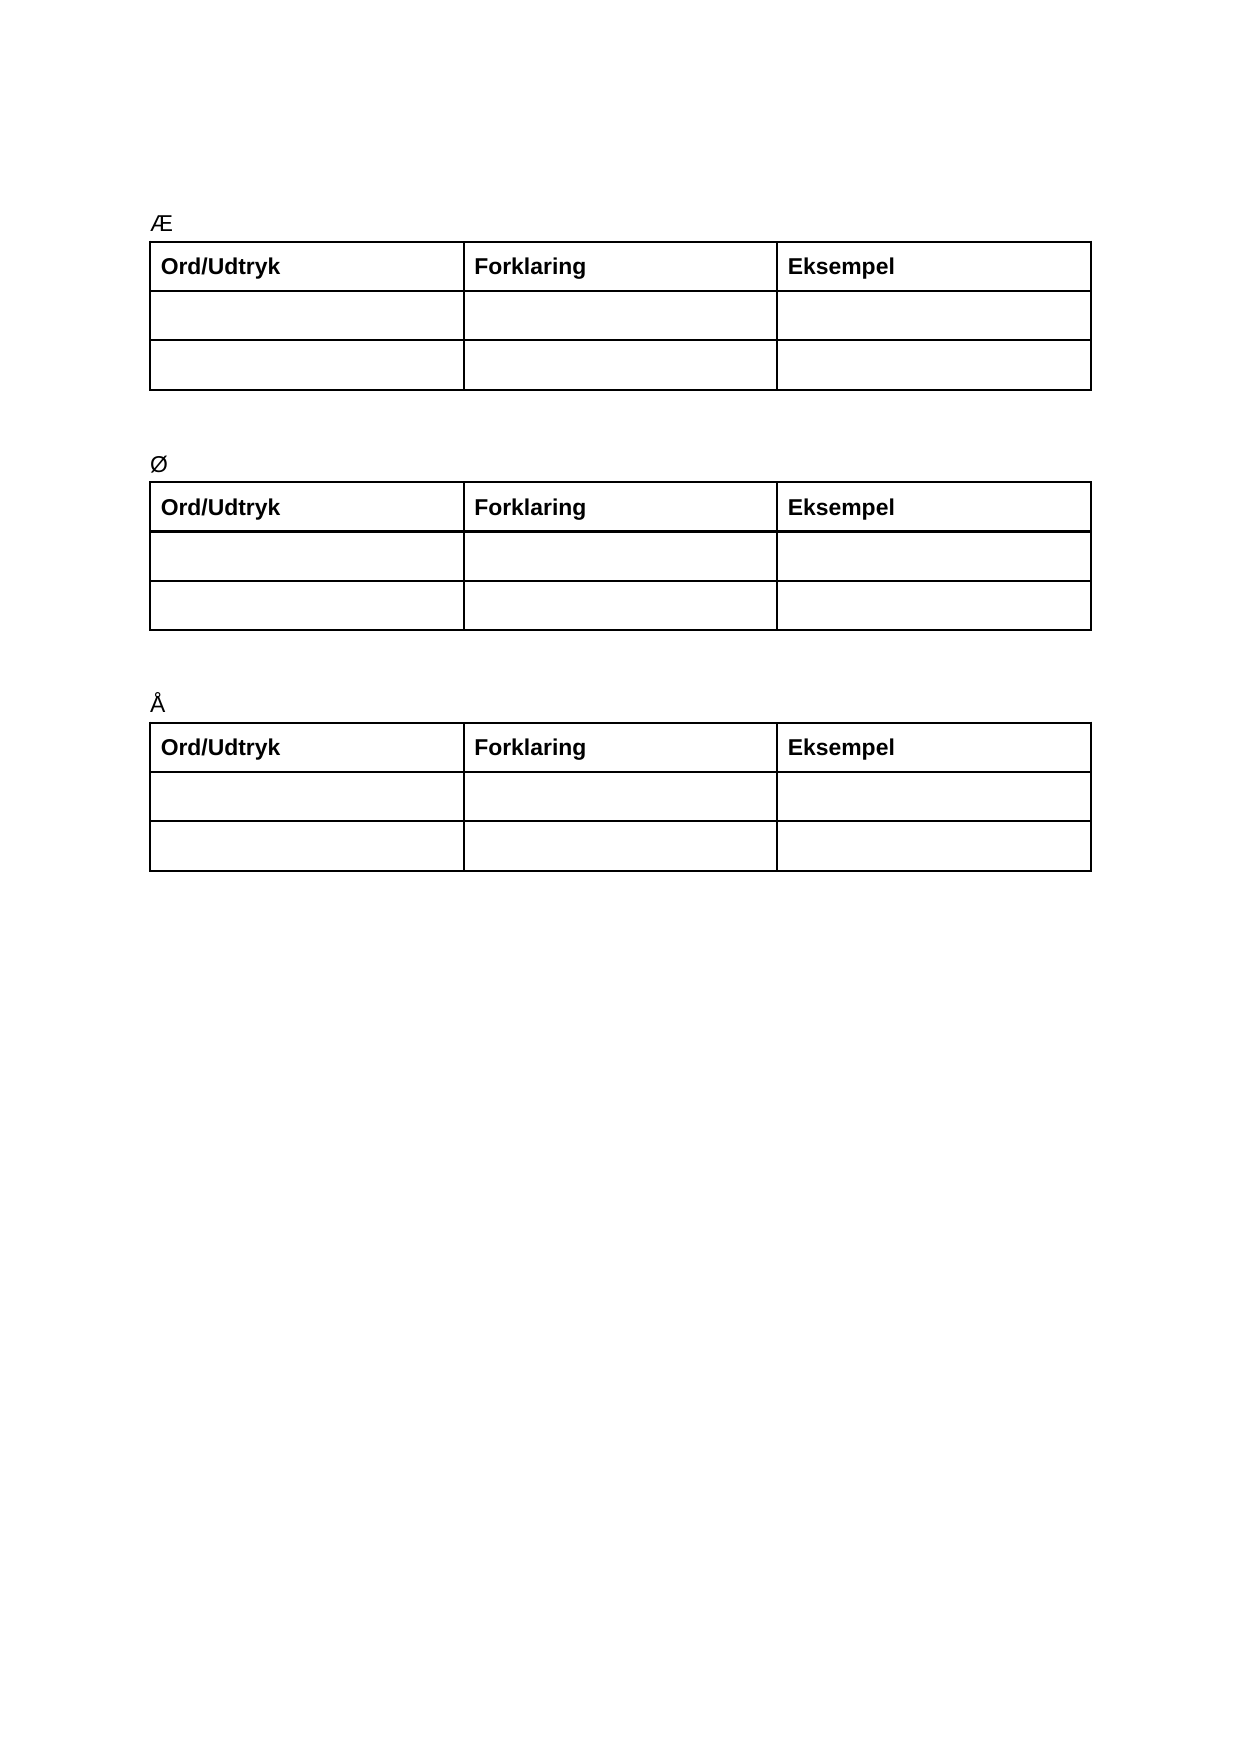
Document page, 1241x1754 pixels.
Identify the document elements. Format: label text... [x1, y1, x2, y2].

table_cell [778, 822, 1090, 869]
table_cell [151, 292, 463, 339]
table_header Ord/Udtryk [151, 724, 463, 771]
table_cell [465, 341, 776, 388]
table_cell [465, 822, 776, 869]
text Æ [150, 210, 1090, 237]
table_header Ord/Udtryk [151, 243, 463, 290]
table_header Eksempel [778, 724, 1090, 771]
table_cell [151, 582, 463, 629]
table_cell [151, 773, 463, 820]
table_cell [778, 341, 1090, 388]
text Å [150, 691, 1090, 718]
table_header Eksempel [778, 243, 1090, 290]
table_cell [778, 533, 1090, 580]
table_header Forklaring [465, 724, 776, 771]
table_header Eksempel [778, 483, 1090, 530]
table_cell [465, 773, 776, 820]
text Ø [150, 451, 1090, 477]
table_cell [465, 533, 776, 580]
table_cell [151, 533, 463, 580]
table_cell [151, 822, 463, 869]
table_cell [465, 292, 776, 339]
table_cell [778, 582, 1090, 629]
table_cell [778, 292, 1090, 339]
table_cell [778, 773, 1090, 820]
table_header Forklaring [465, 243, 776, 290]
table_header Forklaring [465, 483, 776, 530]
table_cell [151, 341, 463, 388]
table_cell [465, 582, 776, 629]
table_header Ord/Udtryk [151, 483, 463, 530]
